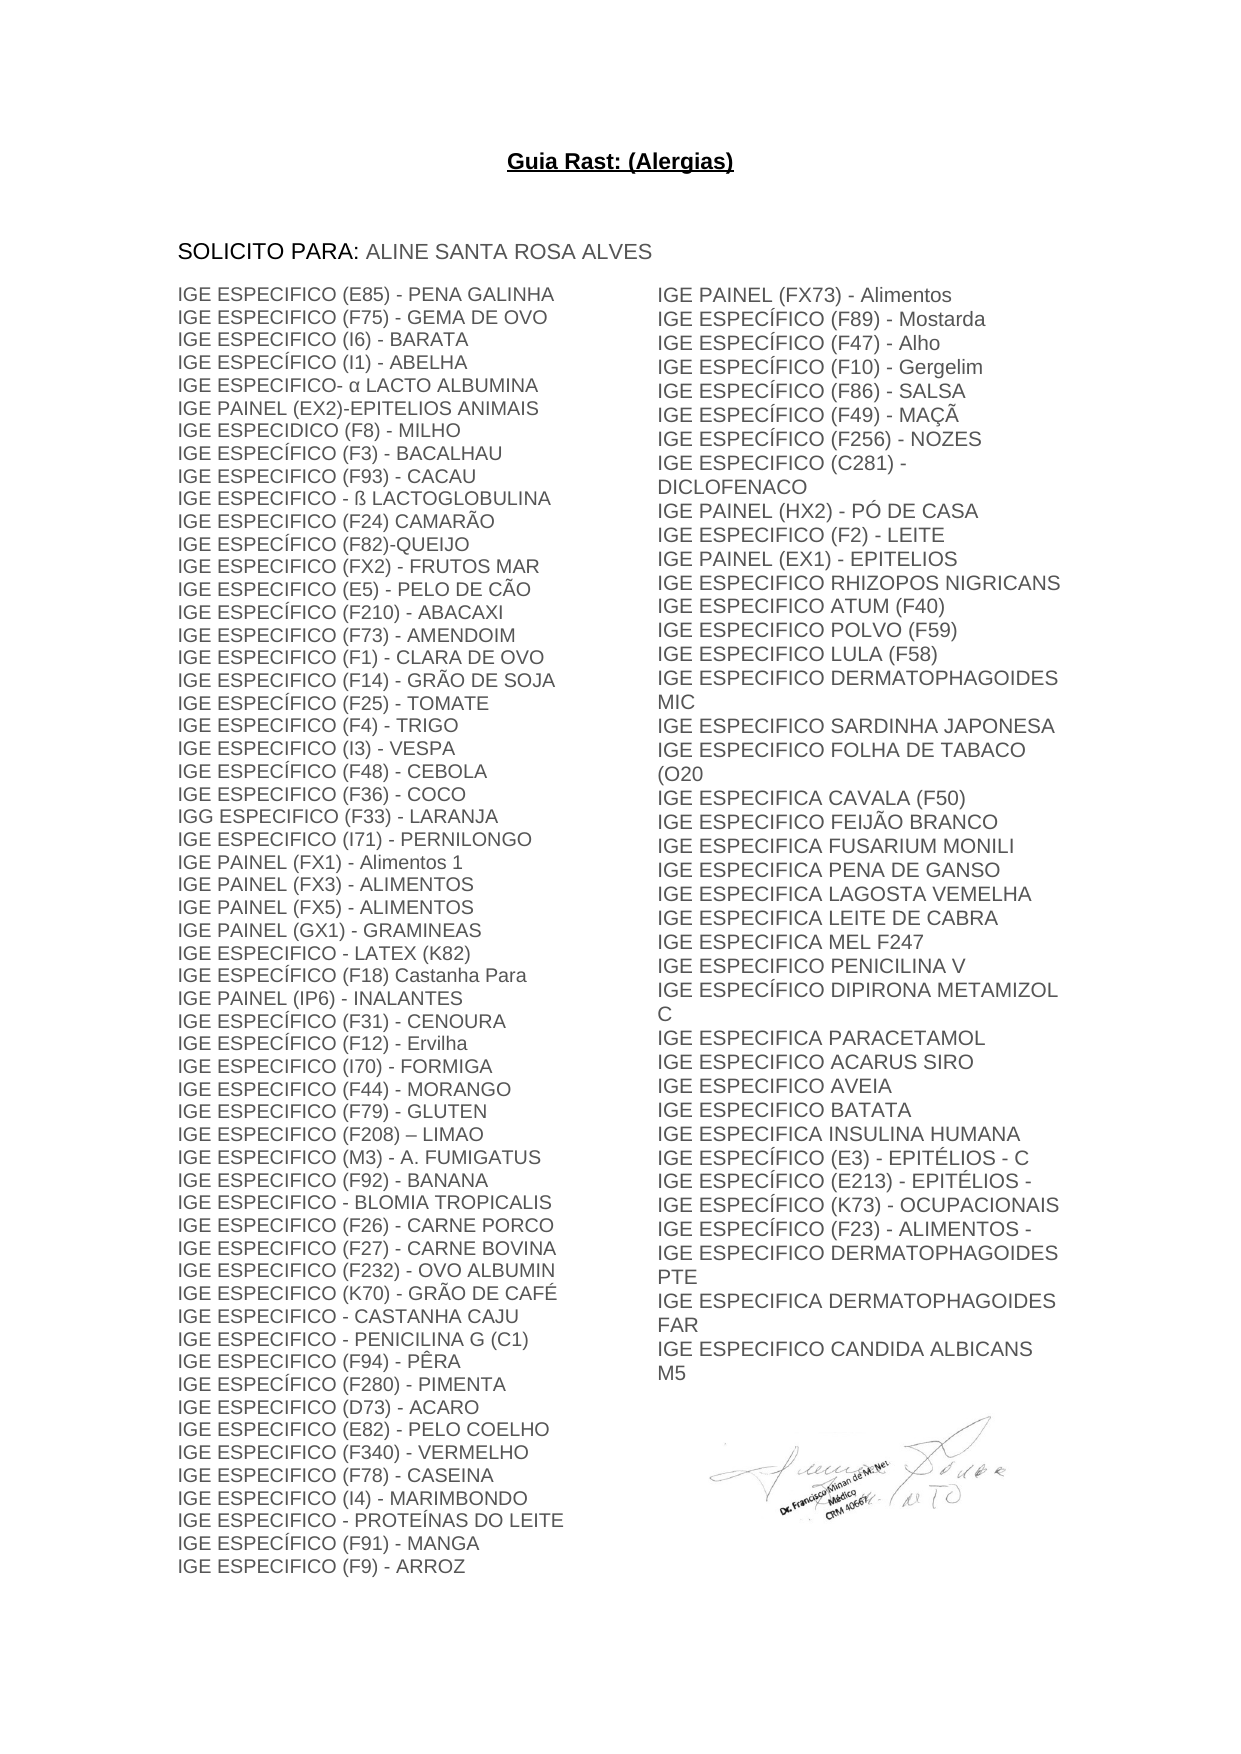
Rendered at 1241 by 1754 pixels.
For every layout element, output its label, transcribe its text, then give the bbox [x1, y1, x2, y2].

text IGE ESPECÍFICO (F12) - Ervilha [177, 1032, 583, 1055]
text IGE ESPECIFICO POLVO (F59) [657, 618, 1063, 642]
text IGE ESPECIFICO - BLOMIA TROPICALIS [177, 1191, 583, 1214]
text IGE ESPECIFICO - CASTANHA CAJU [177, 1305, 583, 1327]
text IGE ESPECIFICO (F27) - CARNE BOVINA [177, 1237, 583, 1259]
text IGE ESPECIFICO (FX2) - FRUTOS MAR [177, 555, 583, 578]
text IGE ESPECÍFICO (F86) - SALSA [657, 379, 1063, 403]
text IGE ESPECÍFICO (F210) - ABACAXI [177, 601, 583, 623]
text IGE ESPECIFICO (F94) - PÊRA [177, 1350, 583, 1373]
text IGE ESPECÍFICO (I1) - ABELHA [177, 351, 583, 374]
text IGE ESPECIFICO CANDIDA ALBICANS M5 [657, 1337, 1063, 1385]
text IGE ESPECIFICO (F36) - COCO [177, 782, 583, 805]
text IGE ESPECIFICO (F44) - MORANGO [177, 1078, 583, 1100]
text IGE ESPECIFICO LULA (F58) [657, 642, 1063, 666]
text IGE ESPECÍFICO (F10) - Gergelim [657, 355, 1063, 379]
text IGG ESPECIFICO (F33) - LARANJA [177, 805, 583, 828]
text IGE PAINEL (FX3) - ALIMENTOS [177, 873, 583, 896]
text IGE PAINEL (FX1) - Alimentos 1 [177, 851, 583, 873]
text IGE ESPECÍFICO (F18) Castanha Para [177, 964, 583, 987]
text IGE ESPECIFICO BATATA [657, 1097, 1063, 1121]
text IGE ESPECIFICA LAGOSTA VEMELHA [657, 882, 1063, 906]
text Guia Rast: (Alergias) [177, 148, 1063, 174]
text IGE ESPECIFICO (F79) - GLUTEN [177, 1100, 583, 1123]
text IGE ESPECÍFICO (F47) - Alho [657, 331, 1063, 355]
text IGE ESPECIFICO (M3) - A. FUMIGATUS [177, 1146, 583, 1168]
text IGE ESPECIFICO (E85) - PENA GALINHA [177, 283, 583, 306]
text IGE PAINEL (FX5) - ALIMENTOS [177, 896, 583, 919]
text IGE ESPECIFICA LEITE DE CABRA [657, 906, 1063, 930]
text IGE ESPECIFICO (F78) - CASEINA [177, 1464, 583, 1486]
text IGE ESPECIFICO (F93) - CACAU [177, 464, 583, 487]
text IGE ESPECIFICA PARACETAMOL [657, 1026, 1063, 1049]
picture [665, 1403, 1032, 1529]
text IGE ESPECIFICO (F14) - GRÃO DE SOJA [177, 669, 583, 692]
text IGE ESPECÍFICO (F23) - ALIMENTOS - [657, 1217, 1063, 1241]
text IGE ESPECIFICO (F26) - CARNE PORCO [177, 1214, 583, 1237]
text IGE ESPECÍFICO (F91) - MANGA [177, 1532, 583, 1554]
text IGE PAINEL (HX2) - PÓ DE CASA [657, 498, 1063, 522]
text IGE ESPECÍFICO (E213) - EPITÉLIOS - [657, 1169, 1063, 1193]
text IGE ESPECÍFICO DIPIRONA METAMIZOL C [657, 978, 1063, 1026]
text IGE ESPECIFICO (E82) - PELO COELHO [177, 1418, 583, 1441]
text IGE ESPECIFICO (E5) - PELO DE CÃO [177, 578, 583, 601]
text IGE ESPECIFICA MEL F247 [657, 930, 1063, 954]
text IGE ESPECÍFICO (E3) - EPITÉLIOS - C [657, 1145, 1063, 1169]
text IGE ESPECIFICO (F4) - TRIGO [177, 714, 583, 737]
text IGE ESPECIFICO FEIJÃO BRANCO [657, 810, 1063, 834]
text IGE ESPECIFICO AVEIA [657, 1073, 1063, 1097]
text IGE ESPECIFICO - PROTEÍNAS DO LEITE [177, 1509, 583, 1532]
text IGE ESPECIFICO (I71) - PERNILONGO [177, 828, 583, 851]
text IGE ESPECIFICO (F24) CAMARÃO [177, 510, 583, 533]
text IGE ESPECIFICO (I6) - BARATA [177, 328, 583, 351]
text IGE ESPECÍFICO (F256) - NOZES [657, 427, 1063, 451]
text IGE ESPECIFICO DERMATOPHAGOIDES MIC [657, 666, 1063, 714]
text IGE PAINEL (IP6) - INALANTES [177, 987, 583, 1009]
text IGE ESPECIFICO (D73) - ACARO [177, 1396, 583, 1418]
text IGE ESPECIFICO (K70) - GRÃO DE CAFÉ [177, 1282, 583, 1305]
text IGE ESPECIFICA PENA DE GANSO [657, 858, 1063, 882]
text IGE PAINEL (EX2)-EPITELIOS ANIMAIS [177, 396, 583, 419]
text IGE ESPECIFICO (F73) - AMENDOIM [177, 623, 583, 646]
text IGE ESPECIFICO - PENICILINA G (C1) [177, 1327, 583, 1350]
text IGE ESPECIFICO (F340) - VERMELHO [177, 1441, 583, 1464]
text IGE ESPECIFICO (C281) - DICLOFENACO [657, 451, 1063, 498]
text IGE ESPECIFICO (F1) - CLARA DE OVO [177, 646, 583, 669]
text IGE ESPECIFICO (F2) - LEITE [657, 522, 1063, 546]
text IGE ESPECÍFICO (F82)-QUEIJO [177, 533, 583, 555]
text IGE ESPECIFICO DERMATOPHAGOIDES PTE [657, 1241, 1063, 1289]
text SOLICITO PARA: ALINE SANTA ROSA ALVES [177, 238, 1063, 264]
text IGE ESPECIFICO ATUM (F40) [657, 594, 1063, 618]
text IGE ESPECIFICO (I70) - FORMIGA [177, 1055, 583, 1078]
text IGE ESPECIFICO (I3) - VESPA [177, 737, 583, 760]
text IGE ESPECIFICO - ß LACTOGLOBULINA [177, 487, 583, 510]
text IGE ESPECIFICO (F208) – LIMAO [177, 1123, 583, 1146]
text IGE ESPECIFICO (F9) - ARROZ [177, 1554, 583, 1577]
text IGE ESPECÍFICO (F3) - BACALHAU [177, 442, 583, 464]
text IGE ESPECIFICO FOLHA DE TABACO (O20 [657, 738, 1063, 786]
text IGE ESPECIFICO (F92) - BANANA [177, 1168, 583, 1191]
text IGE ESPECÍFICO (F49) - MAÇÃ [657, 403, 1063, 427]
text IGE ESPECIFICA DERMATOPHAGOIDES FAR [657, 1289, 1063, 1337]
text IGE ESPECIDICO (F8) - MILHO [177, 419, 583, 442]
text IGE ESPECIFICO (I4) - MARIMBONDO [177, 1486, 583, 1509]
text IGE ESPECIFICO PENICILINA V [657, 954, 1063, 978]
text IGE ESPECÍFICO (K73) - OCUPACIONAIS [657, 1193, 1063, 1217]
text IGE ESPECIFICA INSULINA HUMANA [657, 1121, 1063, 1145]
text IGE ESPECÍFICO (F89) - Mostarda [657, 307, 1063, 331]
text IGE ESPECÍFICO (F48) - CEBOLA [177, 760, 583, 782]
text IGE ESPECIFICO - LATEX (K82) [177, 941, 583, 964]
text IGE ESPECIFICO (F75) - GEMA DE OVO [177, 306, 583, 328]
text IGE PAINEL (FX73) - Alimentos [657, 283, 1063, 307]
text IGE PAINEL (EX1) - EPITELIOS [657, 546, 1063, 570]
text IGE ESPECIFICO- α LACTO ALBUMINA [177, 374, 583, 396]
text IGE PAINEL (GX1) - GRAMINEAS [177, 919, 583, 941]
text IGE ESPECIFICO ACARUS SIRO [657, 1049, 1063, 1073]
text IGE ESPECIFICO RHIZOPOS NIGRICANS [657, 570, 1063, 594]
text IGE ESPECIFICO (F232) - OVO ALBUMIN [177, 1259, 583, 1282]
text IGE ESPECÍFICO (F25) - TOMATE [177, 692, 583, 714]
text IGE ESPECIFICA FUSARIUM MONILI [657, 834, 1063, 858]
text IGE ESPECÍFICO (F31) - CENOURA [177, 1009, 583, 1032]
text IGE ESPECÍFICO (F280) - PIMENTA [177, 1373, 583, 1396]
text IGE ESPECIFICO SARDINHA JAPONESA [657, 714, 1063, 738]
text IGE ESPECIFICA CAVALA (F50) [657, 786, 1063, 810]
